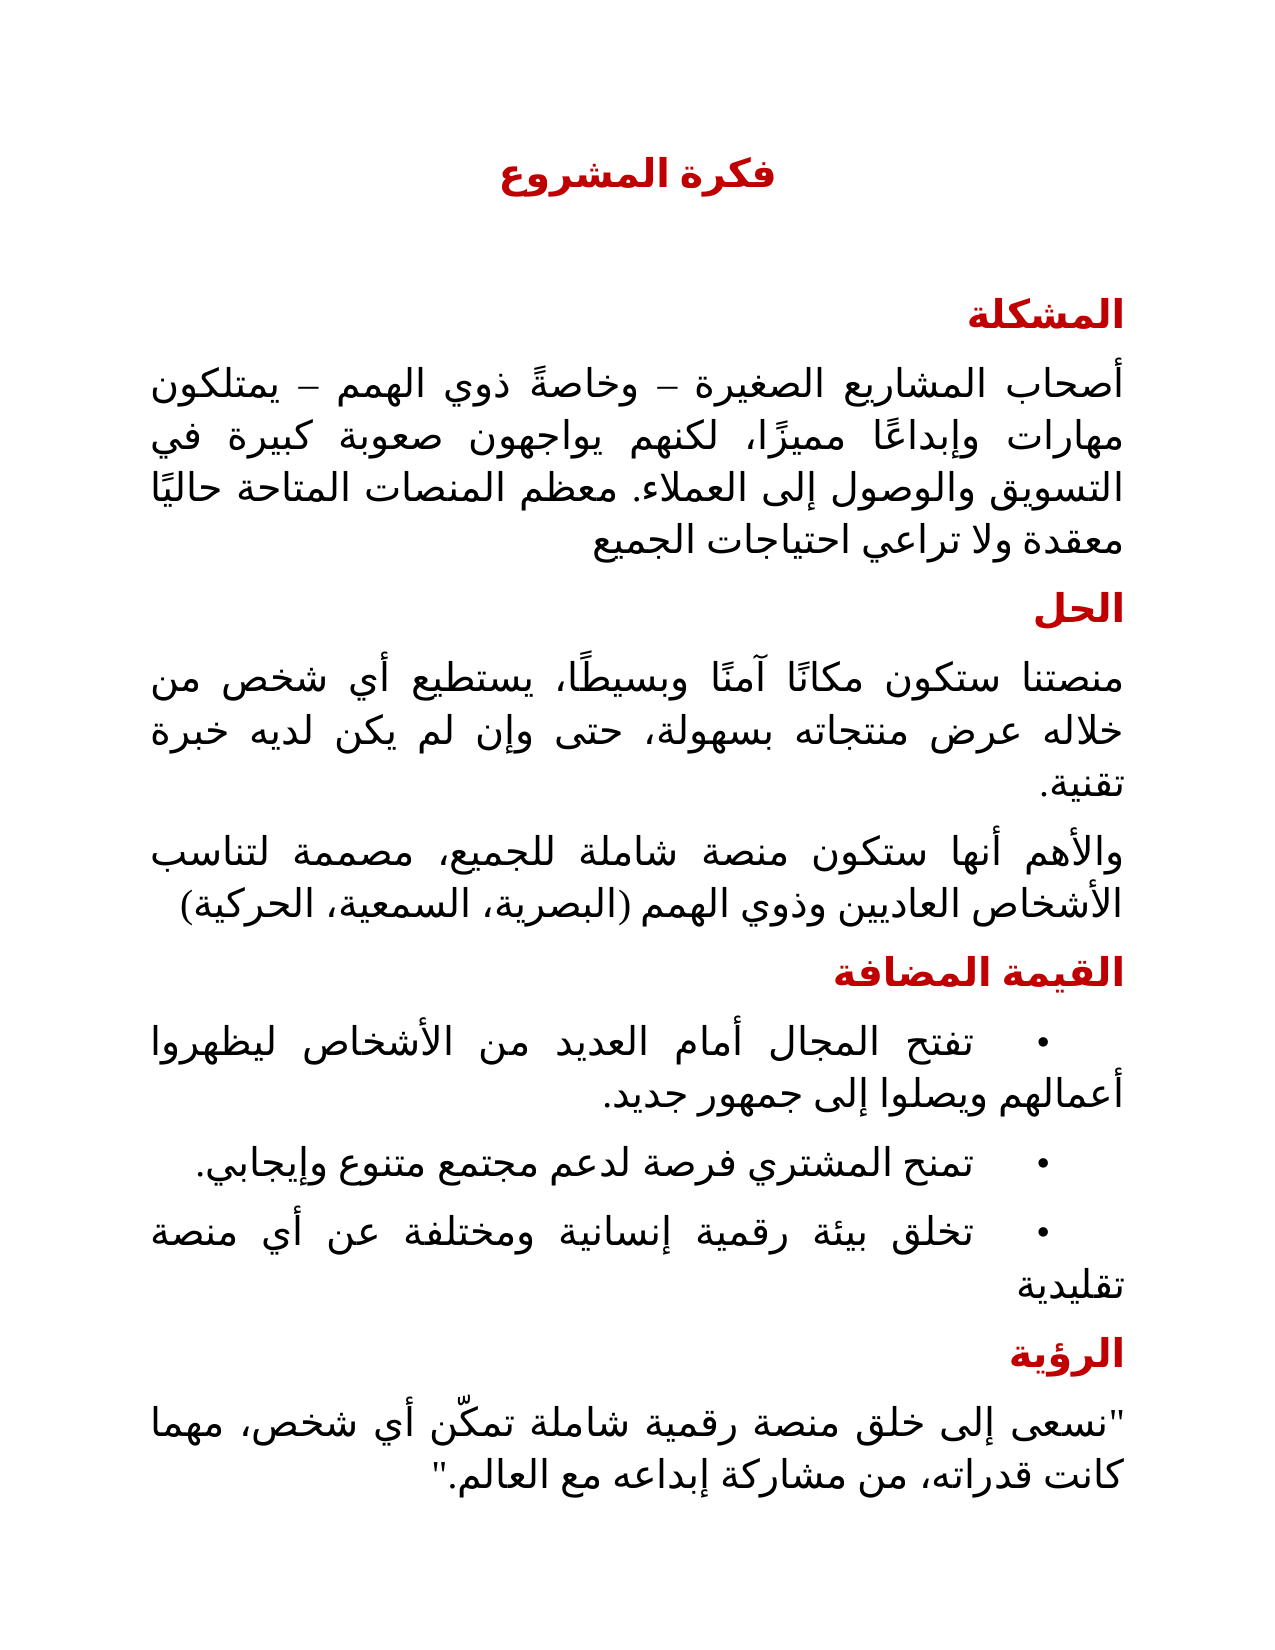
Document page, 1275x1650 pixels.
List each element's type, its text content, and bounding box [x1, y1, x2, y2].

text القيمة المضافة [150, 950, 1125, 995]
text والأهم أنها ستكون منصة شاملة للجميع، مصممة لتناسب الأشخاص العاديين وذوي الهمم (البصرية، السمعية، الحركية) [150, 828, 1125, 926]
text الرؤية [150, 1330, 1125, 1376]
text • تمنح المشتري فرصة لدعم مجتمع متنوع وإيجابي. [150, 1140, 1125, 1185]
text الحل [150, 586, 1125, 631]
text • تخلق بيئة رقمية إنسانية ومختلفة عن أي منصة تقليدية [150, 1209, 1125, 1307]
text المشكلة [150, 291, 1125, 337]
text • تفتح المجال أمام العديد من الأشخاص ليظهروا أعمالهم ويصلوا إلى جمهور جديد. [150, 1019, 1125, 1116]
text منصتنا ستكون مكانًا آمنًا وبسيطًا، يستطيع أي شخص من خلاله عرض منتجاته بسهولة، حتى وإن لم يكن لديه خبرة تقنية. [150, 655, 1125, 805]
text "نسعى إلى خلق منصة رقمية شاملة تمكّن أي شخص، مهما كانت قدراته، من مشاركة إبداعه مع العالم." [150, 1399, 1125, 1497]
text أصحاب المشاريع الصغيرة – وخاصةً ذوي الهمم – يمتلكون مهارات وإبداعًا مميزًا، لكنهم يواجهون صعوبة كبيرة في التسويق والوصول إلى العملاء. معظم المنصات المتاحة حاليًا معقدة ولا تراعي احتياجات الجميع [150, 360, 1125, 562]
text فكرة المشروع [150, 150, 1125, 196]
